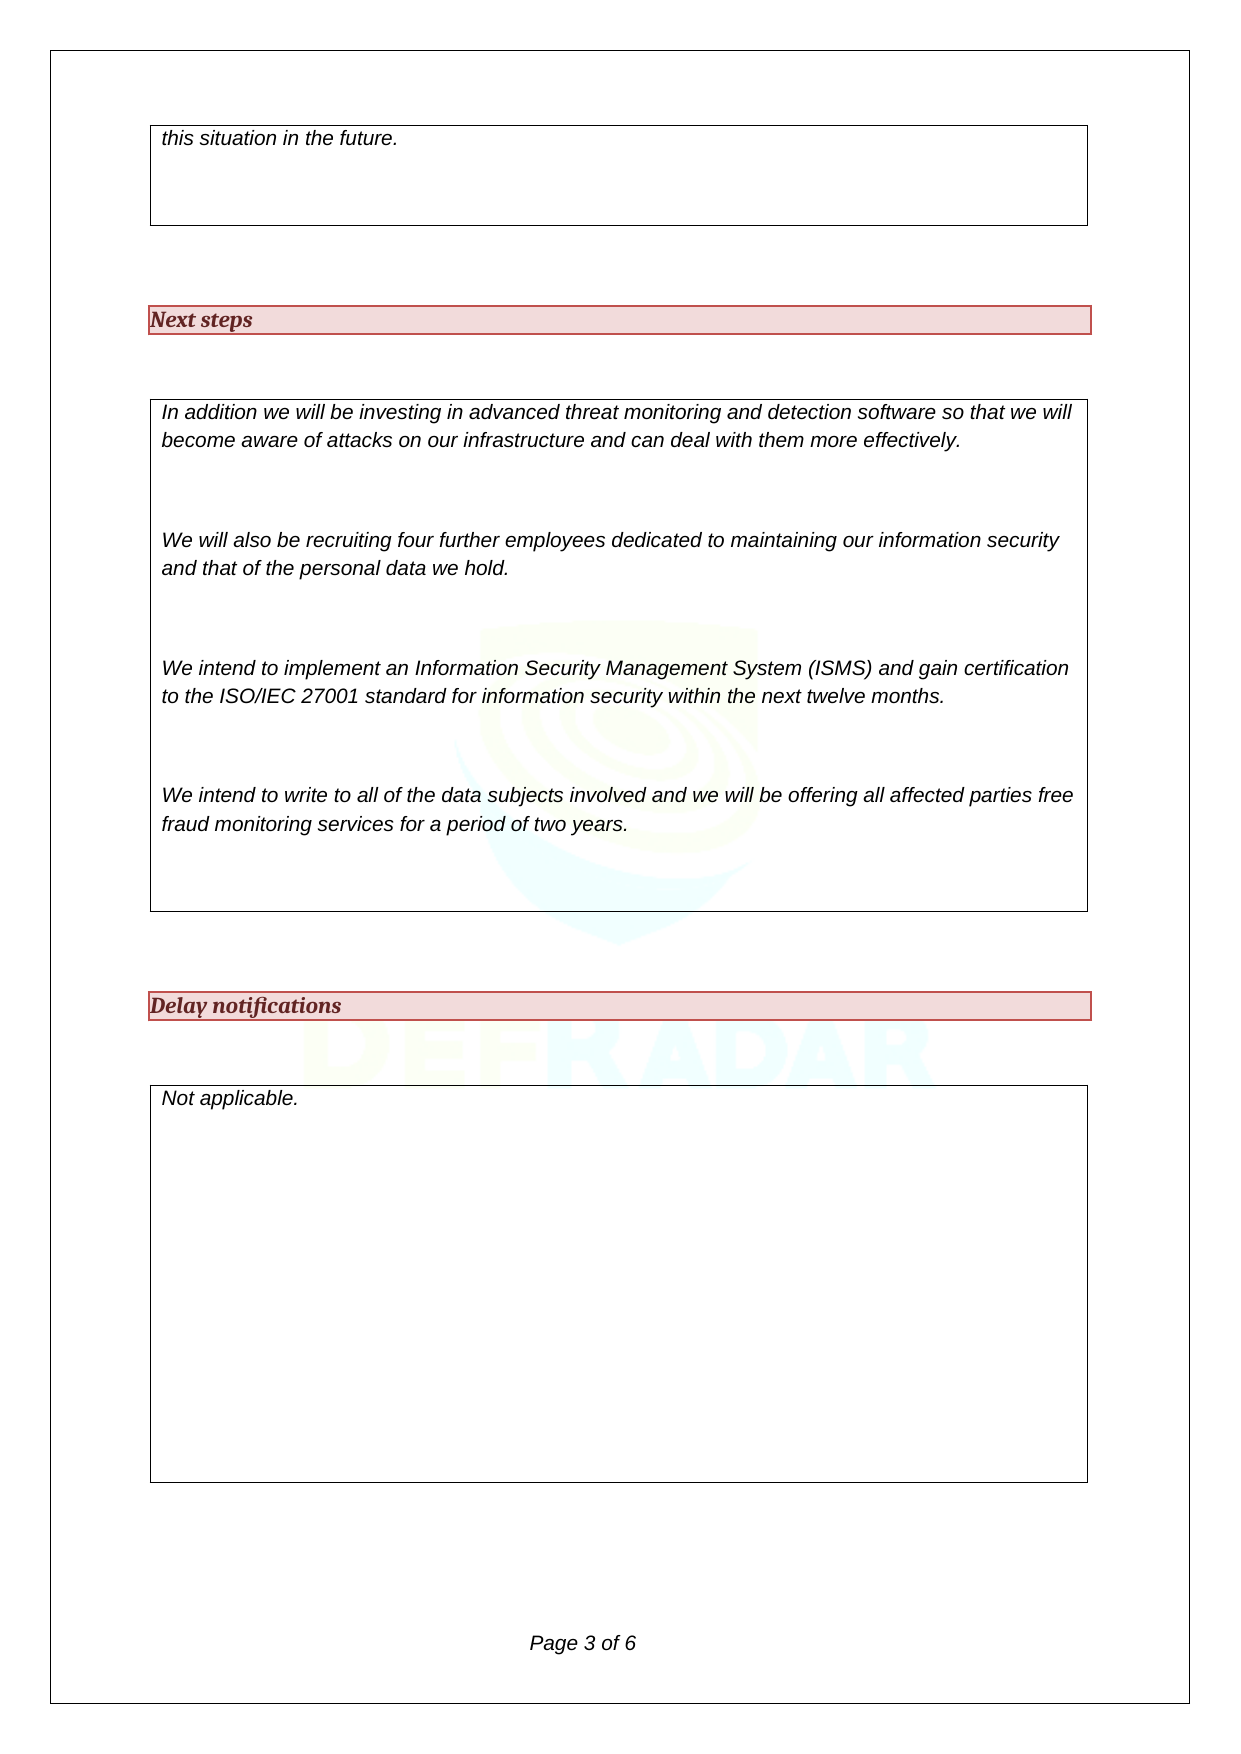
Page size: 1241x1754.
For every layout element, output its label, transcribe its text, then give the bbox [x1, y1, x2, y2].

table_header Not applicable. [151, 1086, 1087, 1482]
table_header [151, 126, 1087, 225]
subtitle Next steps [150, 307, 1090, 333]
subtitle Delay notifications [150, 993, 1090, 1019]
table_header In addition we will be investing in advanced threat monitoring and detection software so that we will become aware of attacks on our infrastructure and can deal with them more effectively. We will also be recruiting four further employees dedicated to maintaining our information security and that of the personal data we hold. We intend to implement an Information Security Management System (ISMS) and gain certification to the ISO/IEC 27001 standard for information security within the next twelve months. We intend to write to all of the data subjects involved and we will be offering all affected parties free fraud monitoring services for a period of two years. [151, 400, 1087, 911]
